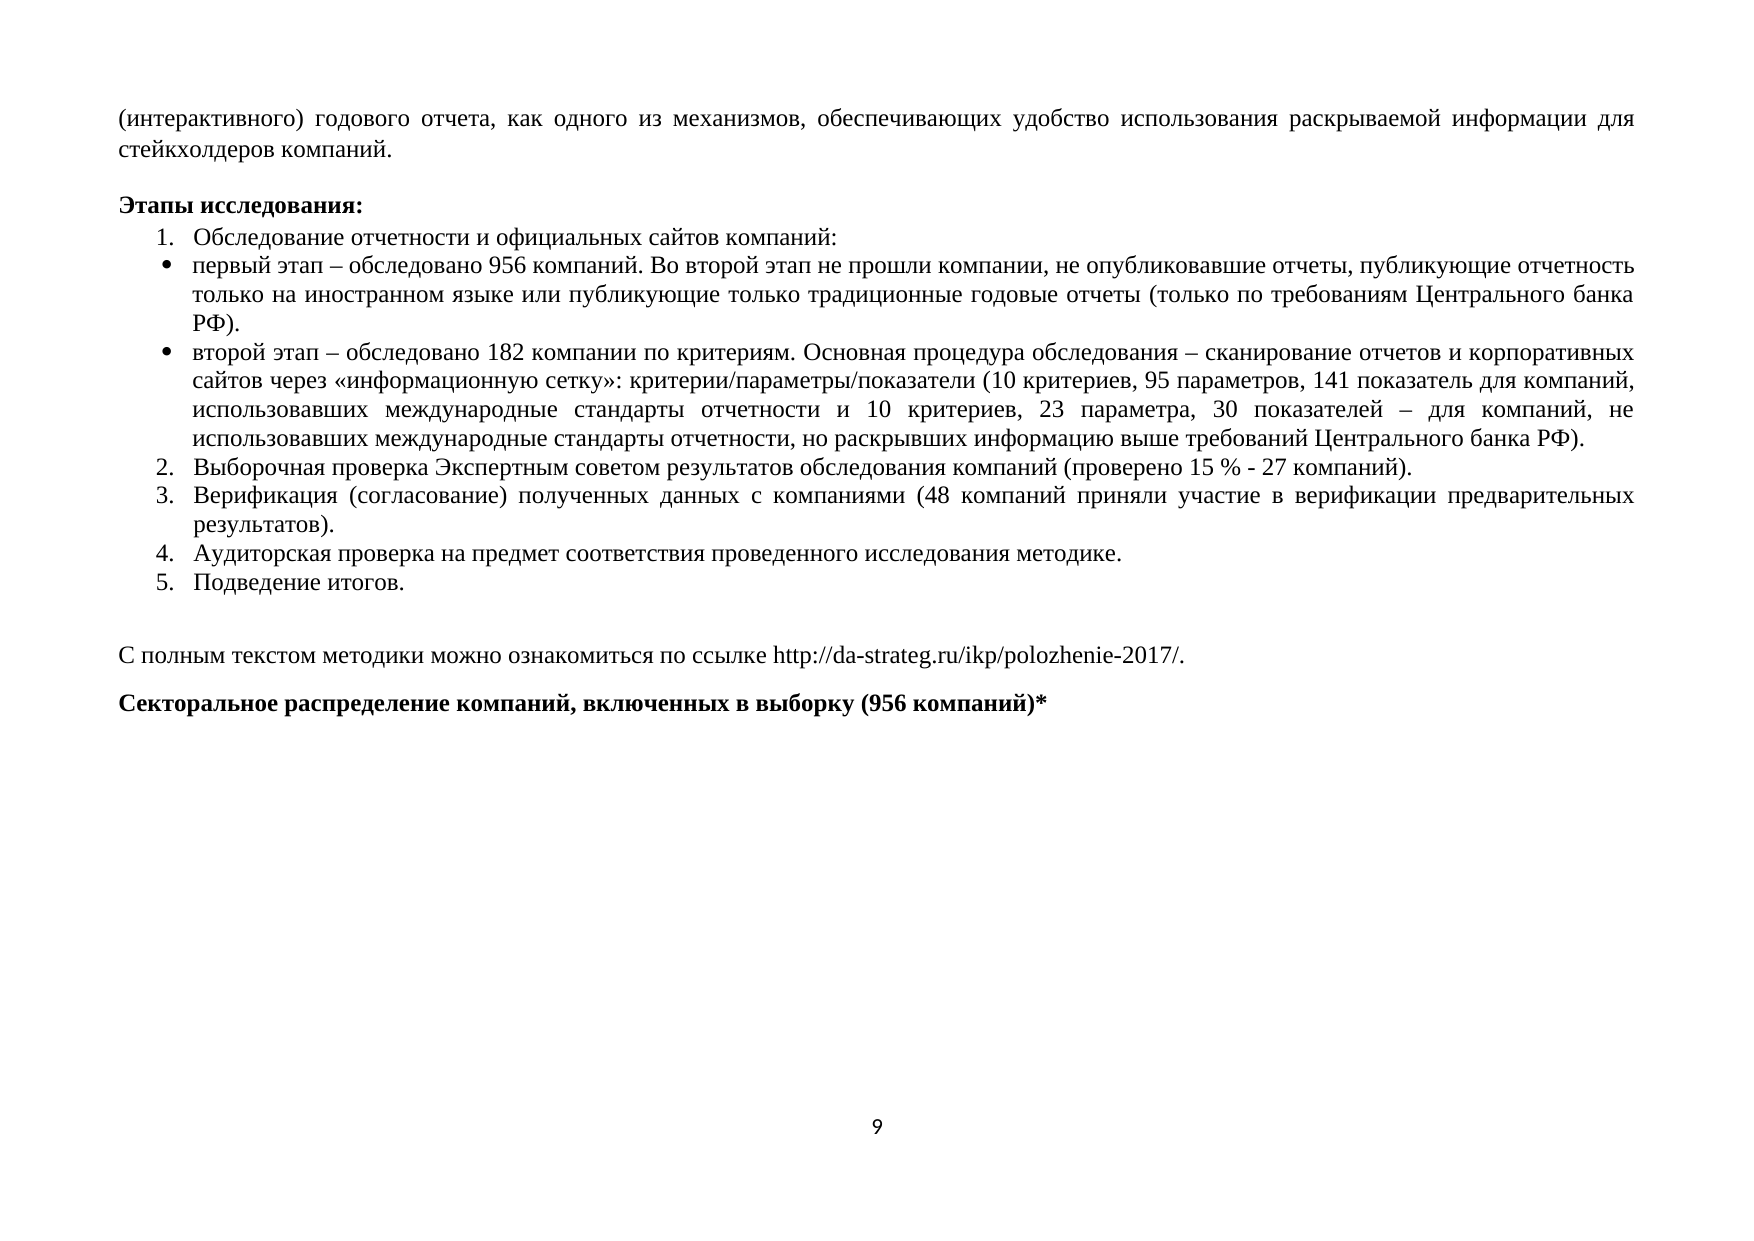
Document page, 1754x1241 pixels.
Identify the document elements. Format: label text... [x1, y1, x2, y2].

list Аудиторская проверка на предмет соответствия проведенного исследования методике. [156, 538, 1636, 567]
text Секторальное распределение компаний, включенных в выборку (956 компаний)* [118, 688, 1636, 717]
list первый этап – обследовано 956 компаний. Во второй этап не прошли компании, не опубликовавшие отчеты, публикующие отчетность только на иностранном языке или публикующие только традиционные годовые отчеты (только по требованиям Центрального банка РФ). [162, 250, 1636, 337]
list Подведение итогов. [156, 567, 1636, 595]
text Этапы исследования: [118, 191, 1636, 219]
list второй этап – обследовано 182 компании по критериям. Основная процедура обследования – сканирование отчетов и корпоративных сайтов через «информационную сетку»: критерии/параметры/показатели (10 критериев, 95 параметров, 141 показатель для компаний, использовавших международные стандарты отчетности и 10 критериев, 23 параметра, 30 показателей – для компаний, не использовавших международные стандарты отчетности, но раскрывших информацию выше требований Центрального банка РФ). [162, 337, 1636, 452]
list Обследование отчетности и официальных сайтов компаний: [156, 222, 1636, 250]
list Выборочная проверка Экспертным советом результатов обследования компаний (проверено 15 % - 27 компаний). [156, 452, 1636, 480]
list Верификация (согласование) полученных данных с компаниями (48 компаний приняли участие в верификации предварительных результатов). [156, 480, 1636, 538]
text С полным текстом методики можно ознакомиться по ссылке http://da-strateg.ru/ikp/polozhenie-2017/. [118, 640, 1636, 669]
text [118, 103, 1636, 163]
